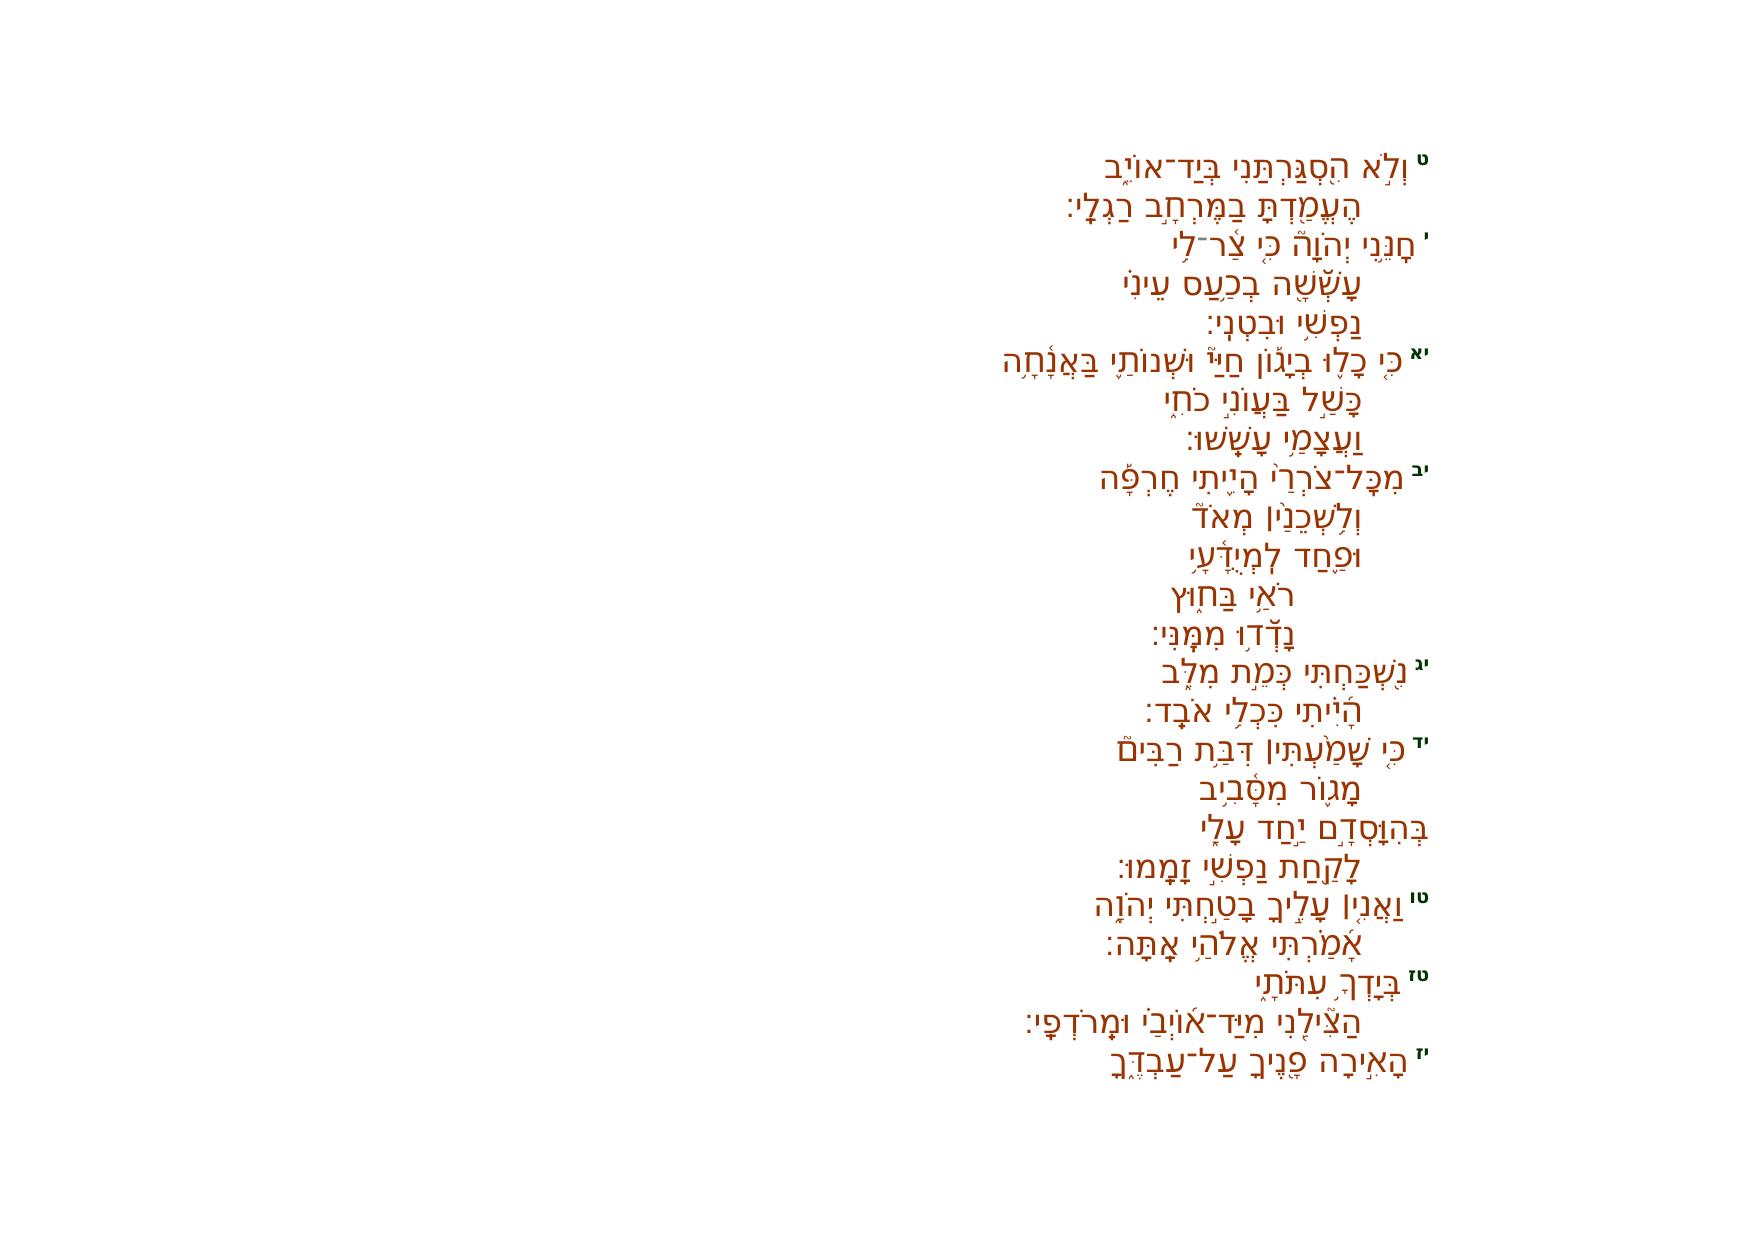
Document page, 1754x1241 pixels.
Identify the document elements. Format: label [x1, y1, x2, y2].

text [266, 148, 1488, 1080]
